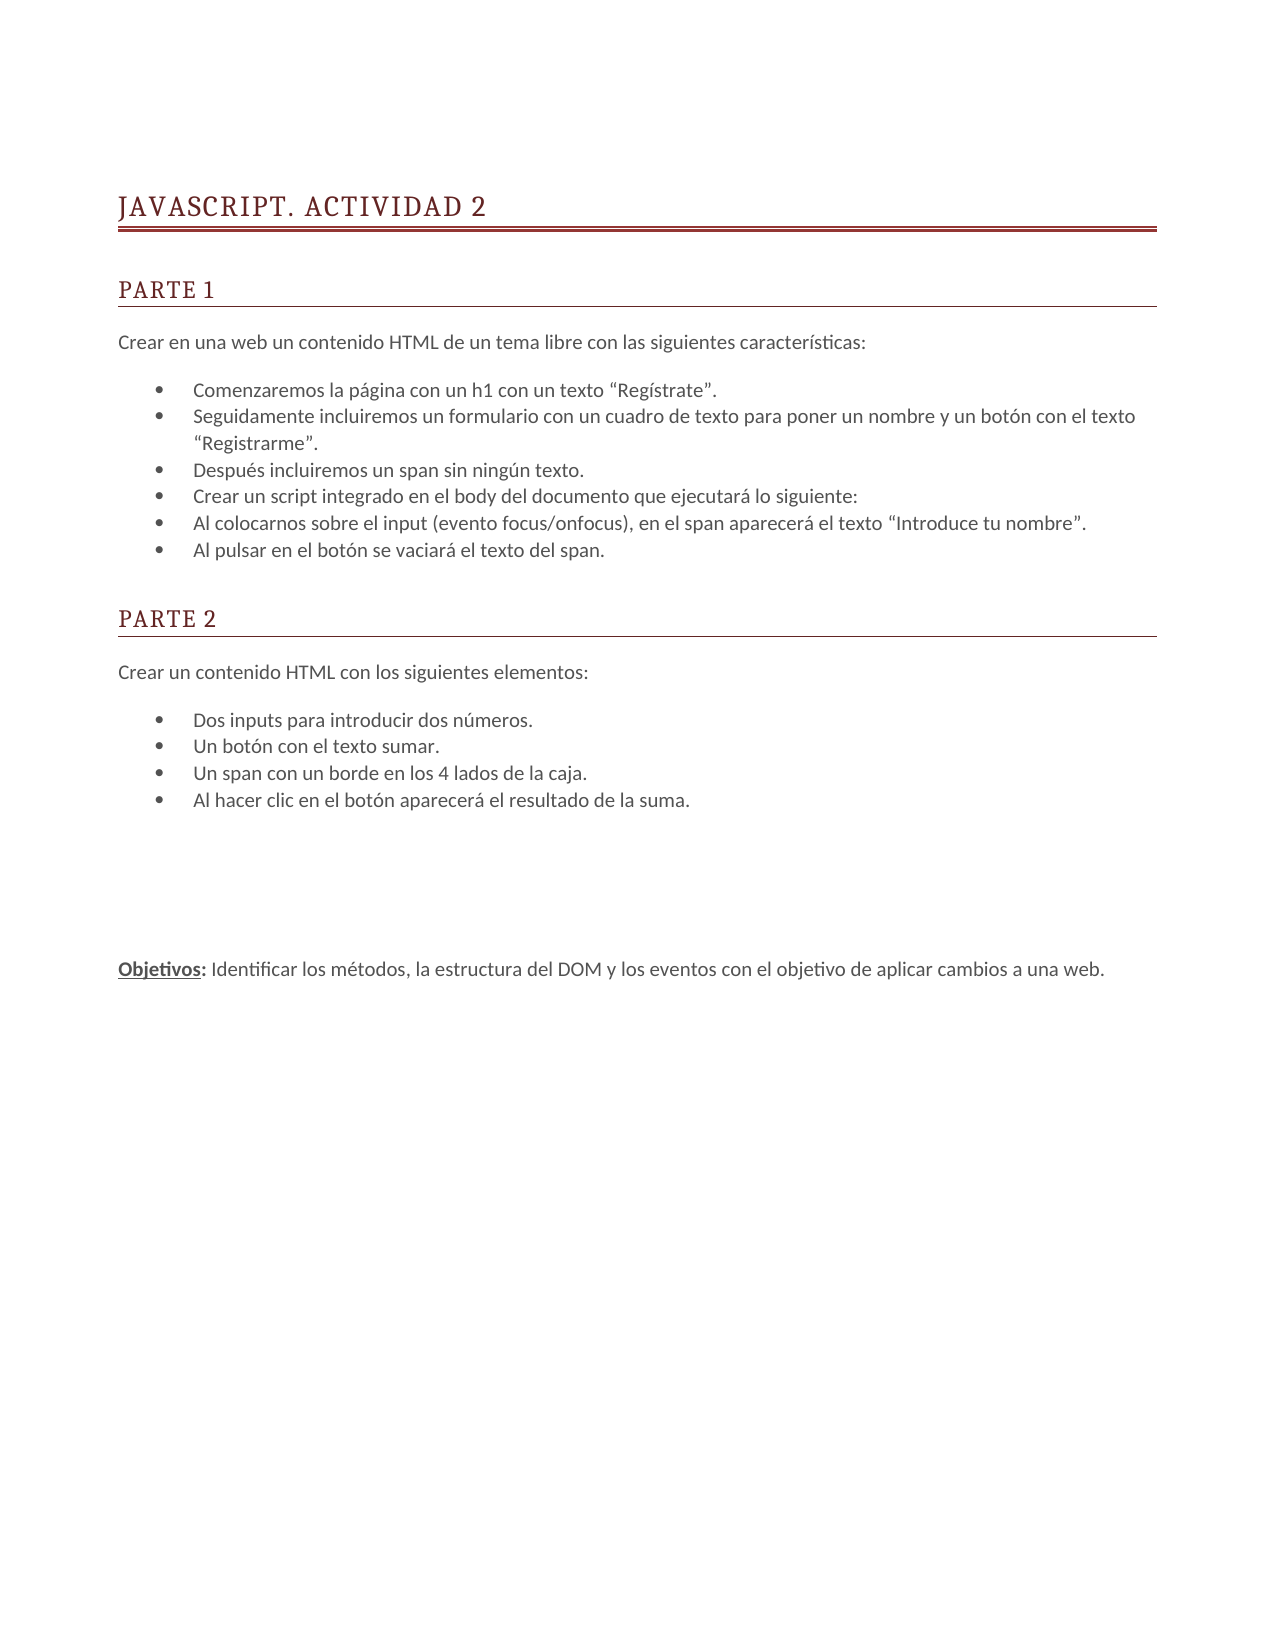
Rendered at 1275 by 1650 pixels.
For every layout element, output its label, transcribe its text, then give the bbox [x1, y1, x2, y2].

list Al pulsar en el botón se vaciará el texto del span. [156, 537, 1157, 562]
list Crear un script integrado en el body del documento que ejecutará lo siguiente: [156, 484, 1157, 509]
list Seguidamente incluiremos un formulario con un cuadro de texto para poner un nombre y un botón con el texto “Registrarme”. [156, 404, 1157, 456]
subtitle Parte 1 [118, 276, 1157, 306]
text Objetivos: Identificar los métodos, la estructura del DOM y los eventos con el objetivo de aplicar cambios a una web. [118, 956, 1157, 982]
list Un span con un borde en los 4 lados de la caja. [156, 760, 1157, 786]
list Comenzaremos la página con un h1 con un texto “Regístrate”. [156, 377, 1157, 402]
text Crear un contenido HTML con los siguientes elementos: [118, 659, 1157, 685]
list Dos inputs para introducir dos números. [156, 707, 1157, 732]
subtitle Javascript. actividad 2 [118, 190, 1157, 226]
list Después incluiremos un span sin ningún texto. [156, 457, 1157, 482]
list Al colocarnos sobre el input (evento focus/onfocus), en el span aparecerá el texto “Introduce tu nombre”. [156, 510, 1157, 536]
list Al hacer clic en el botón aparecerá el resultado de la suma. [156, 787, 1157, 812]
list Un botón con el texto sumar. [156, 734, 1157, 759]
subtitle Parte 2 [118, 605, 1157, 636]
text Crear en una web un contenido HTML de un tema libre con las siguientes características: [118, 329, 1157, 355]
